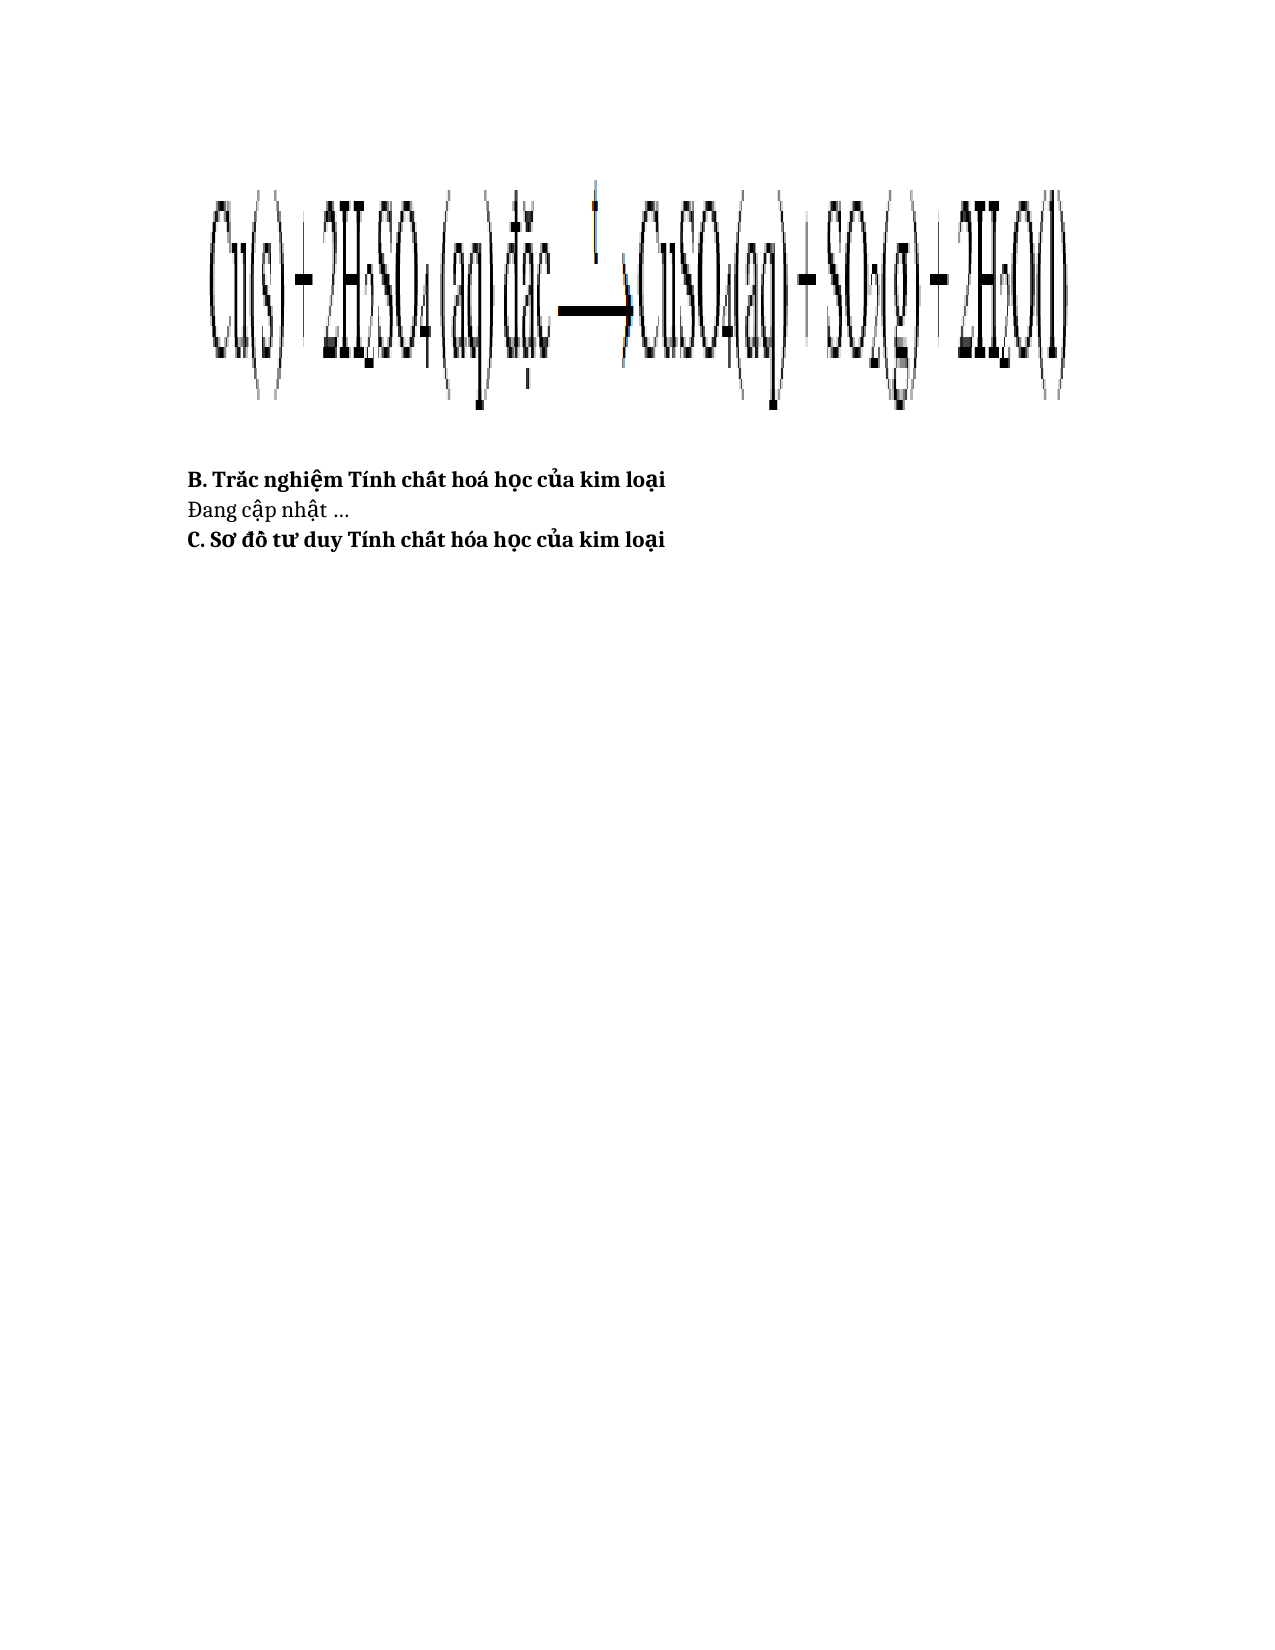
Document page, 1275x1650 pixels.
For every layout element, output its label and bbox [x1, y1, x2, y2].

text [187, 150, 1087, 613]
picture [206, 150, 1075, 463]
